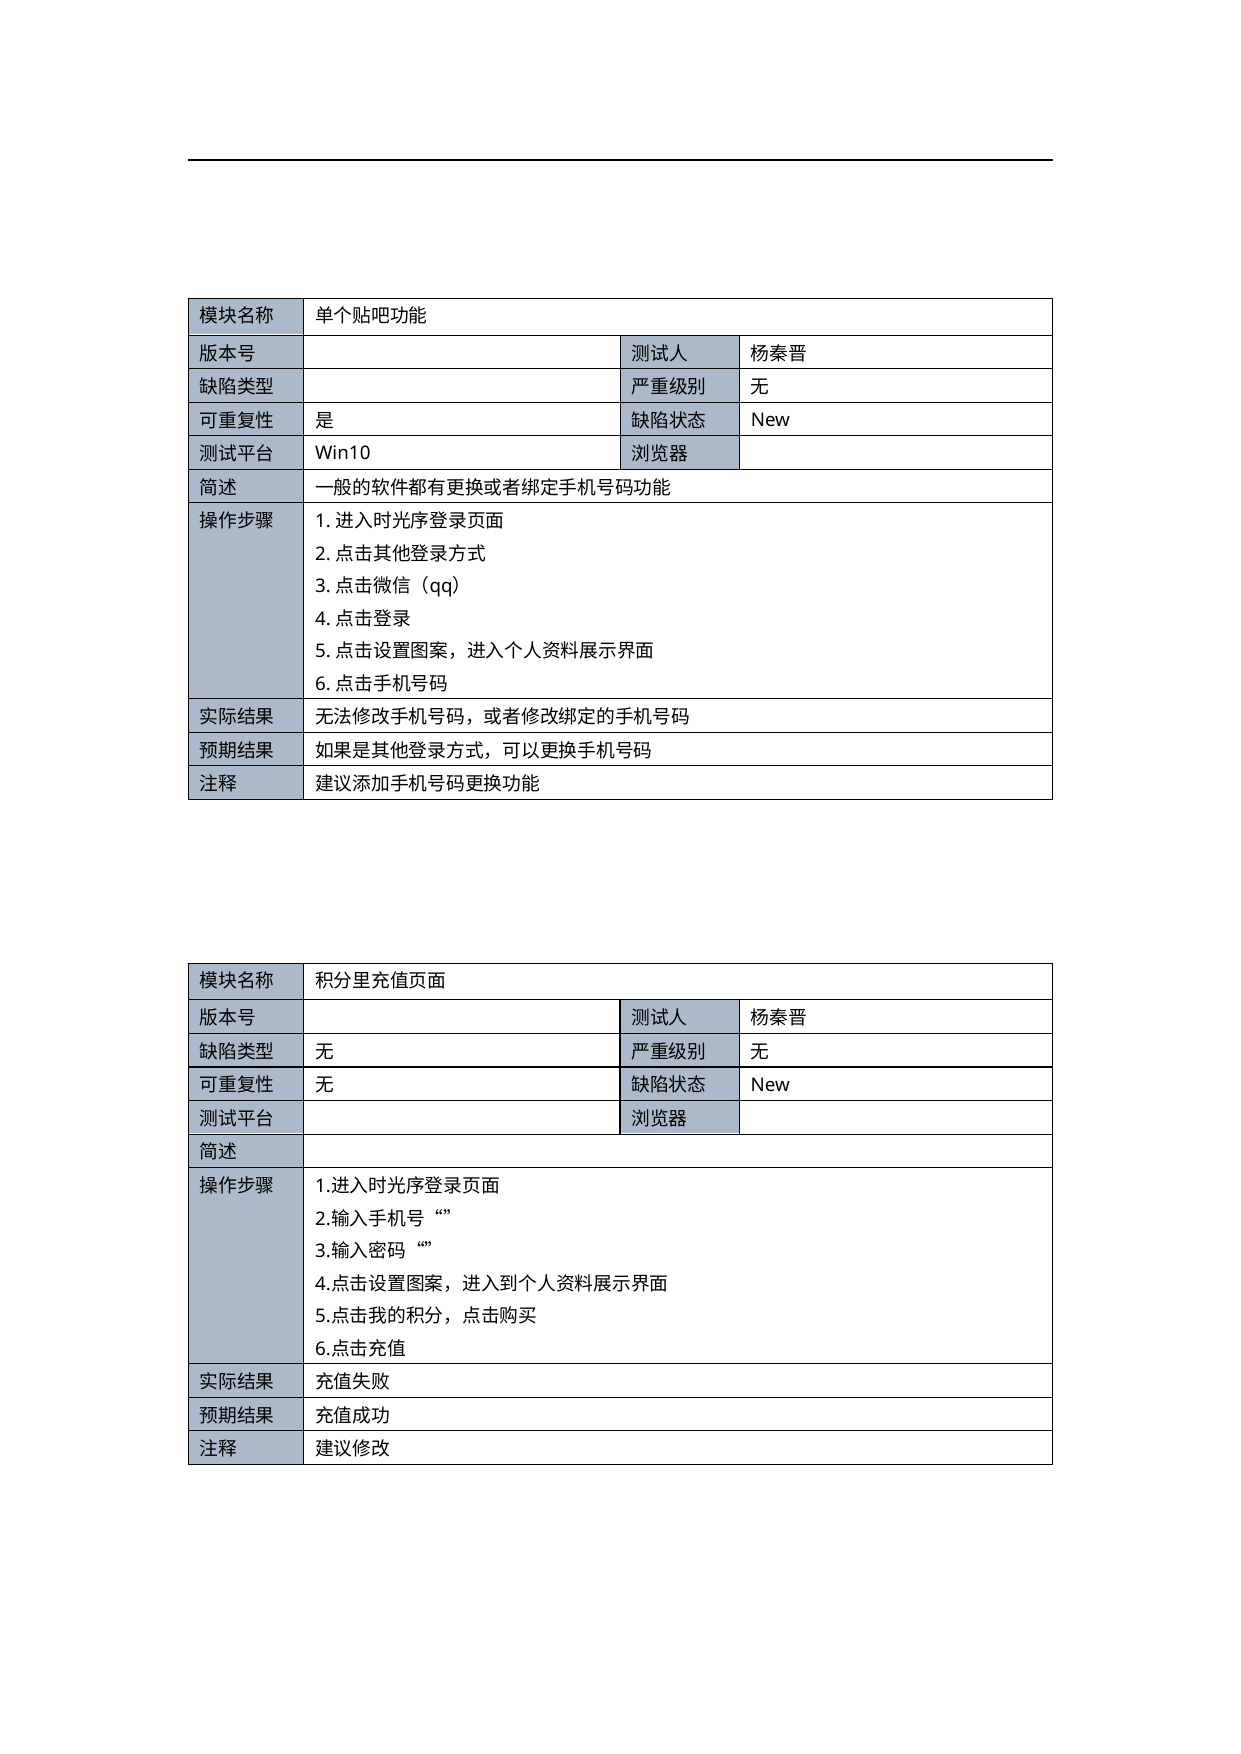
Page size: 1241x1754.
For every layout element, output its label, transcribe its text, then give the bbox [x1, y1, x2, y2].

table_header 单个贴吧功能 [304, 299, 1052, 334]
table_cell 充值成功 [304, 1398, 1052, 1430]
table_cell 1.进入时光序登录页面 2.输入手机号“” 3.输入密码“” 4.点击设置图案，进入到个人资料展示界面 5.点击我的积分，点击购买 6.点击充值 [304, 1168, 1052, 1363]
table_cell 无 [304, 1034, 619, 1066]
table_cell 无 [740, 369, 1052, 402]
table_cell [304, 369, 620, 402]
table_cell 进入时光序登录页面 点击其他登录方式 点击微信（qq） 点击登录 点击设置图案，进入个人资料展示界面 点击手机号码 [304, 503, 1052, 698]
table_cell 缺陷状态 [621, 403, 739, 435]
table_cell 无 [304, 1068, 619, 1100]
table_header 积分里充值页面 [304, 964, 1052, 999]
table_cell 预期结果 [189, 1398, 303, 1430]
table_cell 可重复性 [189, 1068, 303, 1100]
table_cell 浏览器 [621, 436, 739, 469]
table_cell 测试平台 [189, 436, 303, 469]
table_cell 注释 [189, 1431, 303, 1464]
table_cell 严重级别 [621, 369, 739, 402]
table_cell New [740, 403, 1052, 435]
table_cell 版本号 [189, 1000, 303, 1033]
table_cell New [740, 1068, 1052, 1100]
table_cell 建议修改 [304, 1431, 1052, 1464]
table_cell 操作步骤 [189, 503, 303, 698]
table_cell 测试人 [621, 336, 739, 368]
table_cell 一般的软件都有更换或者绑定手机号码功能 [304, 470, 1052, 502]
table_cell 缺陷类型 [189, 1034, 303, 1066]
table_cell [304, 336, 620, 368]
table_cell 缺陷类型 [189, 369, 303, 402]
table_header 模块名称 [189, 299, 303, 334]
table_cell 测试人 [621, 1000, 739, 1033]
table_cell 简述 [189, 1135, 303, 1167]
table_cell [740, 1101, 1052, 1133]
table_cell 操作步骤 [189, 1168, 303, 1363]
table_cell 缺陷状态 [621, 1068, 739, 1100]
table_cell [304, 1101, 619, 1133]
table_cell 版本号 [189, 336, 303, 368]
table_cell 无法修改手机号码，或者修改绑定的手机号码 [304, 699, 1052, 732]
table_cell 建议添加手机号码更换功能 [304, 766, 1052, 799]
table_cell 无 [740, 1034, 1052, 1066]
table_cell 严重级别 [621, 1034, 739, 1066]
table_cell [304, 1000, 619, 1033]
table_cell 充值失败 [304, 1364, 1052, 1397]
table_cell 浏览器 [621, 1101, 739, 1133]
table_cell 可重复性 [189, 403, 303, 435]
table_cell [304, 1135, 1052, 1167]
table_cell 测试平台 [189, 1101, 303, 1133]
table_cell 实际结果 [189, 699, 303, 732]
table_cell 是 [304, 403, 620, 435]
table_cell Win10 [304, 436, 620, 469]
table_cell 杨秦晋 [740, 1000, 1052, 1033]
table_cell 简述 [189, 470, 303, 502]
table_cell 注释 [189, 766, 303, 799]
table_cell [740, 436, 1052, 469]
table_cell 如果是其他登录方式，可以更换手机号码 [304, 733, 1052, 765]
table_cell 实际结果 [189, 1364, 303, 1397]
table_cell 杨秦晋 [740, 336, 1052, 368]
table_header 模块名称 [189, 964, 303, 999]
table_cell 预期结果 [189, 733, 303, 765]
